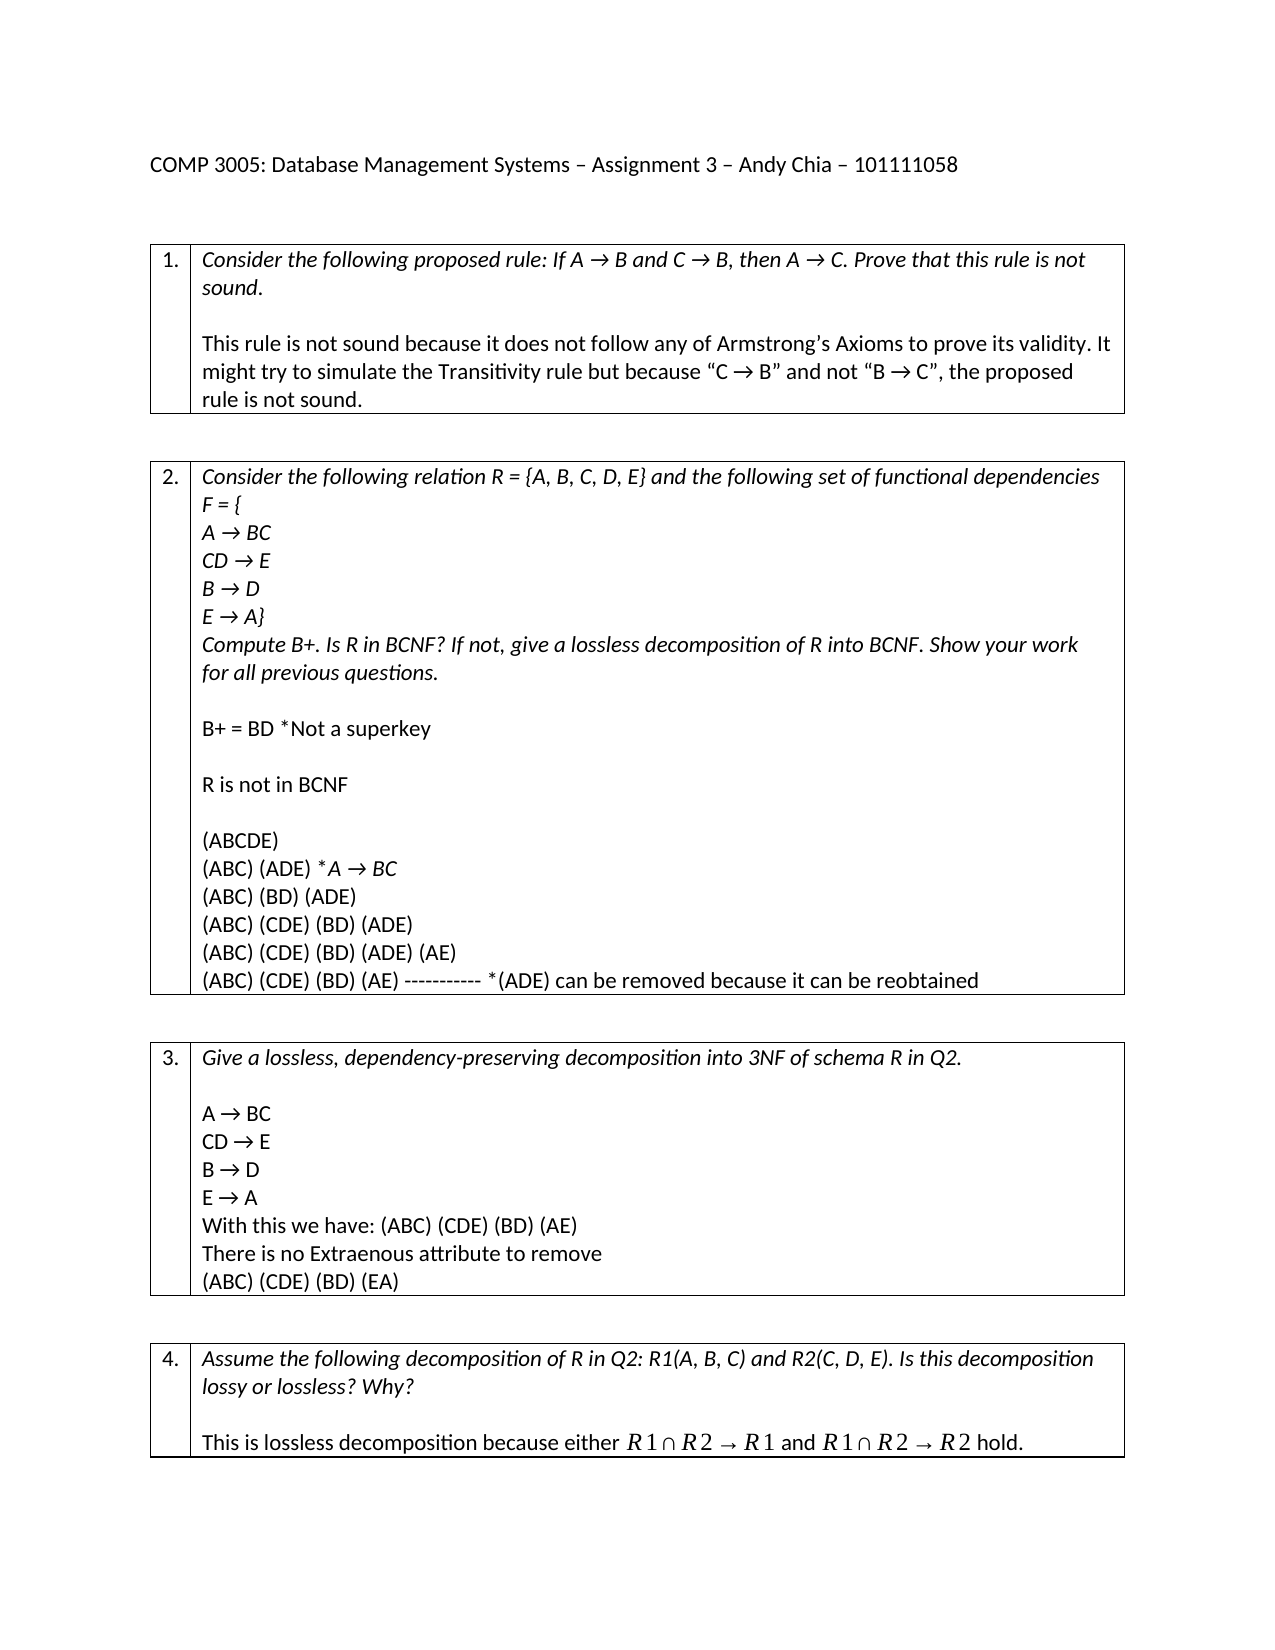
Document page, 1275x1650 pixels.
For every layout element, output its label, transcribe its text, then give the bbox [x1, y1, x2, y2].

text COMP 3005: Database Management Systems – Assignment 3 – Andy Chia – 101111058 [150, 150, 1125, 178]
table_header Give a lossless, dependency-preserving decomposition into 3NF of schema R in Q2. A → BC CD → E B → D E → A With this we have: (ABC) (CDE) (BD) (AE) There is no Extraenous attribute to remove (ABC) (CDE) (BD) (EA) [191, 1043, 1124, 1295]
table_header 4. [151, 1344, 190, 1456]
table_header Assume the following decomposition of R in Q2: R1(A, B, C) and R2(C, D, E). Is this decomposition lossy or lossless? Why? This is lossless decomposition because either and hold. [191, 1344, 1124, 1456]
table_header 2. [151, 462, 190, 994]
table_header 1. [151, 245, 190, 413]
table_header Consider the following relation R = {A, B, C, D, E} and the following set of functional dependencies F = { A → BC CD → E B → D E → A} Compute B+. Is R in BCNF? If not, give a lossless decomposition of R into BCNF. Show your work for all previous questions. B+ = BD *Not a superkey R is not in BCNF (ABCDE) (ABC) (ADE) *A → BC (ABC) (BD) (ADE) (ABC) (CDE) (BD) (ADE) (ABC) (CDE) (BD) (ADE) (AE) (ABC) (CDE) (BD) (AE) ----------- *(ADE) can be removed because it can be reobtained [191, 462, 1124, 994]
table_header Consider the following proposed rule: If A → B and C → B, then A → C. Prove that this rule is not sound. This rule is not sound because it does not follow any of Armstrong’s Axioms to prove its validity. It might try to simulate the Transitivity rule but because “C → B” and not “B → C”, the proposed rule is not sound. [191, 245, 1124, 413]
table_header 3. [151, 1043, 190, 1295]
